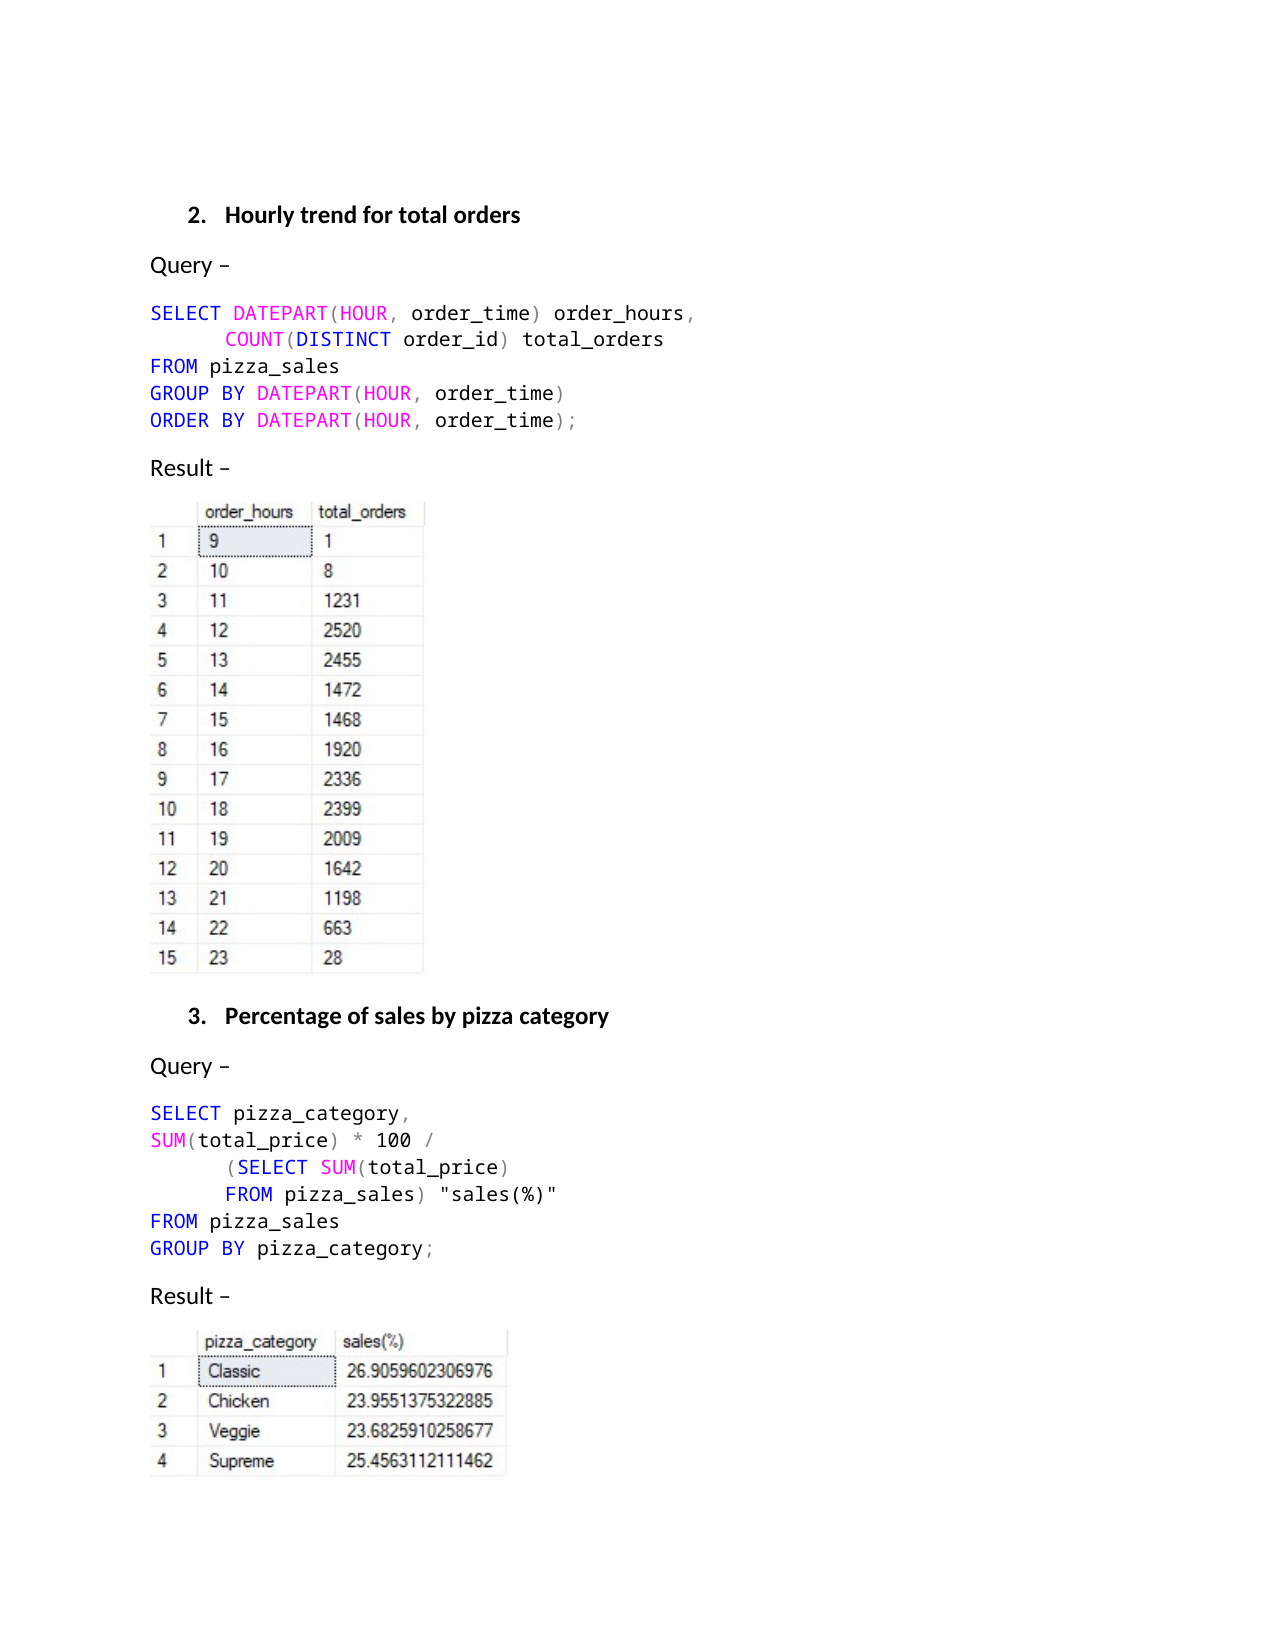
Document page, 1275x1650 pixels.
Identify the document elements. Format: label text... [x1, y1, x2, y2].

text Result – [150, 452, 1125, 483]
text GROUP BY DATEPART(HOUR, order_time) [150, 380, 1125, 407]
text FROM pizza_sales) "sales(%)" [150, 1181, 1125, 1208]
text ORDER BY DATEPART(HOUR, order_time); [150, 407, 1125, 434]
text FROM pizza_sales [150, 353, 1125, 380]
text SELECT pizza_category, [150, 1100, 1125, 1127]
text SUM(total_price) * 100 / [150, 1127, 1125, 1154]
text COUNT(DISTINCT order_id) total_orders [150, 326, 1125, 353]
text Query – [150, 249, 1125, 280]
text (SELECT SUM(total_price) [150, 1154, 1125, 1181]
text Query – [150, 1050, 1125, 1081]
picture [150, 1330, 518, 1488]
list Percentage of sales by pizza category [187, 1001, 1125, 1031]
text GROUP BY pizza_category; [150, 1234, 1125, 1262]
list Hourly trend for total orders [187, 199, 1125, 230]
text Result – [150, 1280, 1125, 1311]
text SELECT DATEPART(HOUR, order_time) order_hours, [150, 299, 1125, 326]
text FROM pizza_sales [150, 1208, 1125, 1234]
picture [150, 502, 435, 982]
